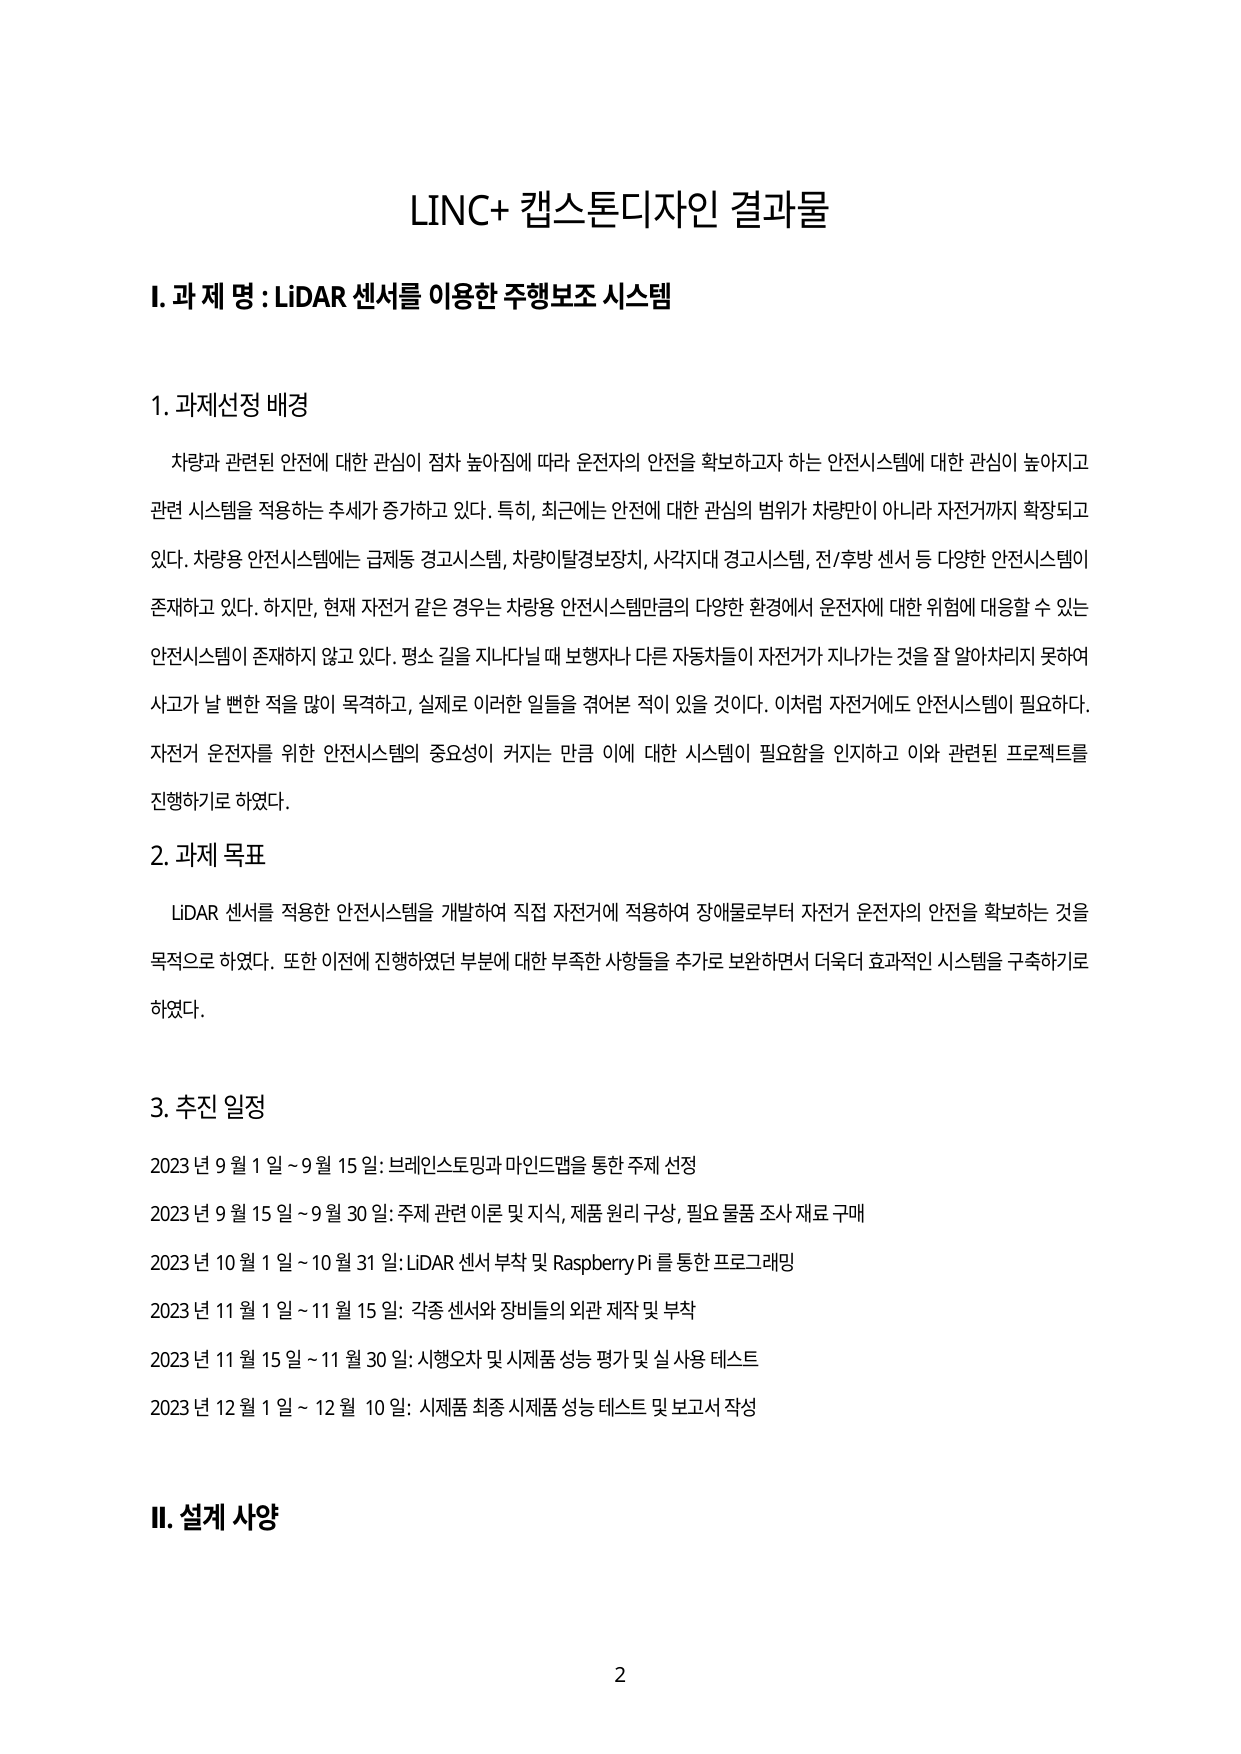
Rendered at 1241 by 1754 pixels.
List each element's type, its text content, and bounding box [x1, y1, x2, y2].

text 2023 년 10 월 1일 ~ 10 월 31일: LiDAR 센서 부착 및 Raspberry Pi를 통한 프로그래밍 [150, 1246, 1090, 1276]
text LiDAR 센서를 적용한 안전시스템을 개발하여 직접 자전거에 적용하여 장애물로부터 자전거 운전자의 안전을 확보하는 것을 목적으로 하였다. 또한 이전에 진행하였던 부분에 대한 부족한 사항들을 추가로 보완하면서 더욱더 효과적인 시스템을 구축하기로 하였다. [150, 897, 1090, 1024]
text 2023 년 12 월 1일 ~ 12 월 10일: 시제품 최종 시제품 성능 테스트 및 보고서 작성 [150, 1391, 1090, 1422]
text Ⅱ. 설계 사양 [150, 1494, 1090, 1537]
text 2. 과제 목표 [150, 834, 1090, 873]
text 2023 년 11 월 15일 ~ 11 월 30일: 시행오차 및 시제품 성능 평가 및 실 사용 테스트 [150, 1343, 1090, 1373]
text 2023 년 9 월 1일 ~ 9 월 15일: 브레인스토밍과 마인드맵을 통한 주제 선정 [150, 1149, 1090, 1179]
text Ⅰ. 과 제 명 : LiDAR 센서를 이용한 주행보조 시스템 [150, 274, 1090, 316]
text 차량과 관련된 안전에 대한 관심이 점차 높아짐에 따라 운전자의 안전을 확보하고자 하는 안전시스템에 대한 관심이 높아지고 관련 시스템을 적용하는 추세가 증가하고 있다. 특히, 최근에는 안전에 대한 관심의 범위가 차량만이 아니라 자전거까지 확장되고 있다. 차량용 안전시스템에는 급제동 경고시스템, 차량이탈경보장치, 사각지대 경고시스템, 전/후방 센서 등 다양한 안전시스템이 존재하고 있다. 하지만, 현재 자전거 같은 경우는 차랑용 안전시스템만큼의 다양한 환경에서 운전자에 대한 위험에 대응할 수 있는 안전시스템이 존재하지 않고 있다. 평소 길을 지나다닐 때 보행자나 다른 자동차들이 자전거가 지나가는 것을 잘 알아차리지 못하여 사고가 날 뻔한 적을 많이 목격하고, 실제로 이러한 일들을 겪어본 적이 있을 것이다. 이처럼 자전거에도 안전시스템이 필요하다. 자전거 운전자를 위한 안전시스템의 중요성이 커지는 만큼 이에 대한 시스템이 필요함을 인지하고 이와 관련된 프로젝트를 진행하기로 하였다. [150, 446, 1090, 816]
text 3. 추진 일정 [150, 1086, 1090, 1126]
text 2023 년 11 월 1일 ~ 11 월 15 일: 각종 센서와 장비들의 외관 제작 및 부착 [150, 1294, 1090, 1325]
text LINC+ 캡스톤디자인 결과물 [150, 177, 1090, 238]
text 2023 년 9 월 15일 ~ 9 월 30일: 주제 관련 이론 및 지식, 제품 원리 구상, 필요 물품 조사 재료 구매 [150, 1198, 1090, 1228]
text 1. 과제선정 배경 [150, 383, 1090, 423]
